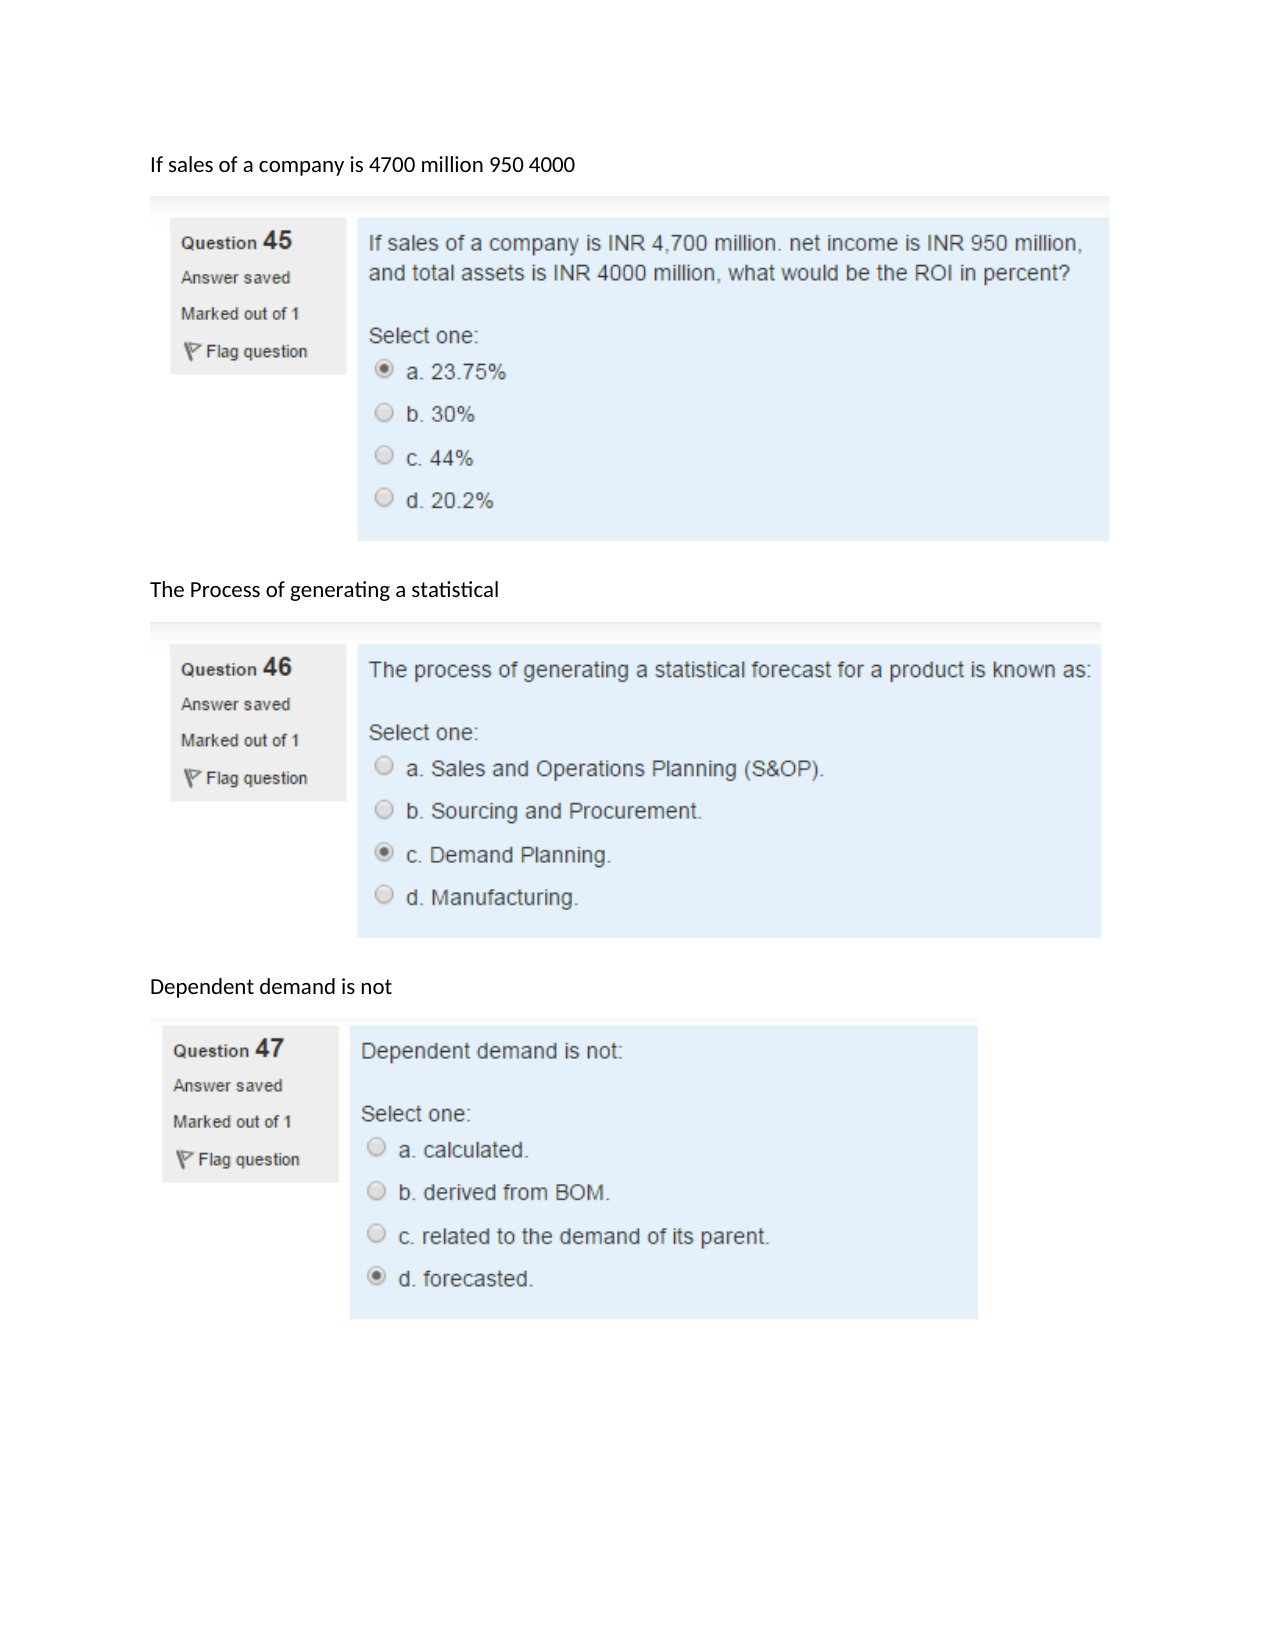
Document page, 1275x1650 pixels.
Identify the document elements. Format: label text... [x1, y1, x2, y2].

text The Process of generating a statistical [150, 575, 1125, 603]
text If sales of a company is 4700 million 950 4000 [150, 150, 1125, 178]
text Dependent demand is not [150, 972, 1125, 1000]
picture [150, 622, 1102, 954]
picture [150, 196, 1110, 557]
picture [150, 1018, 979, 1326]
